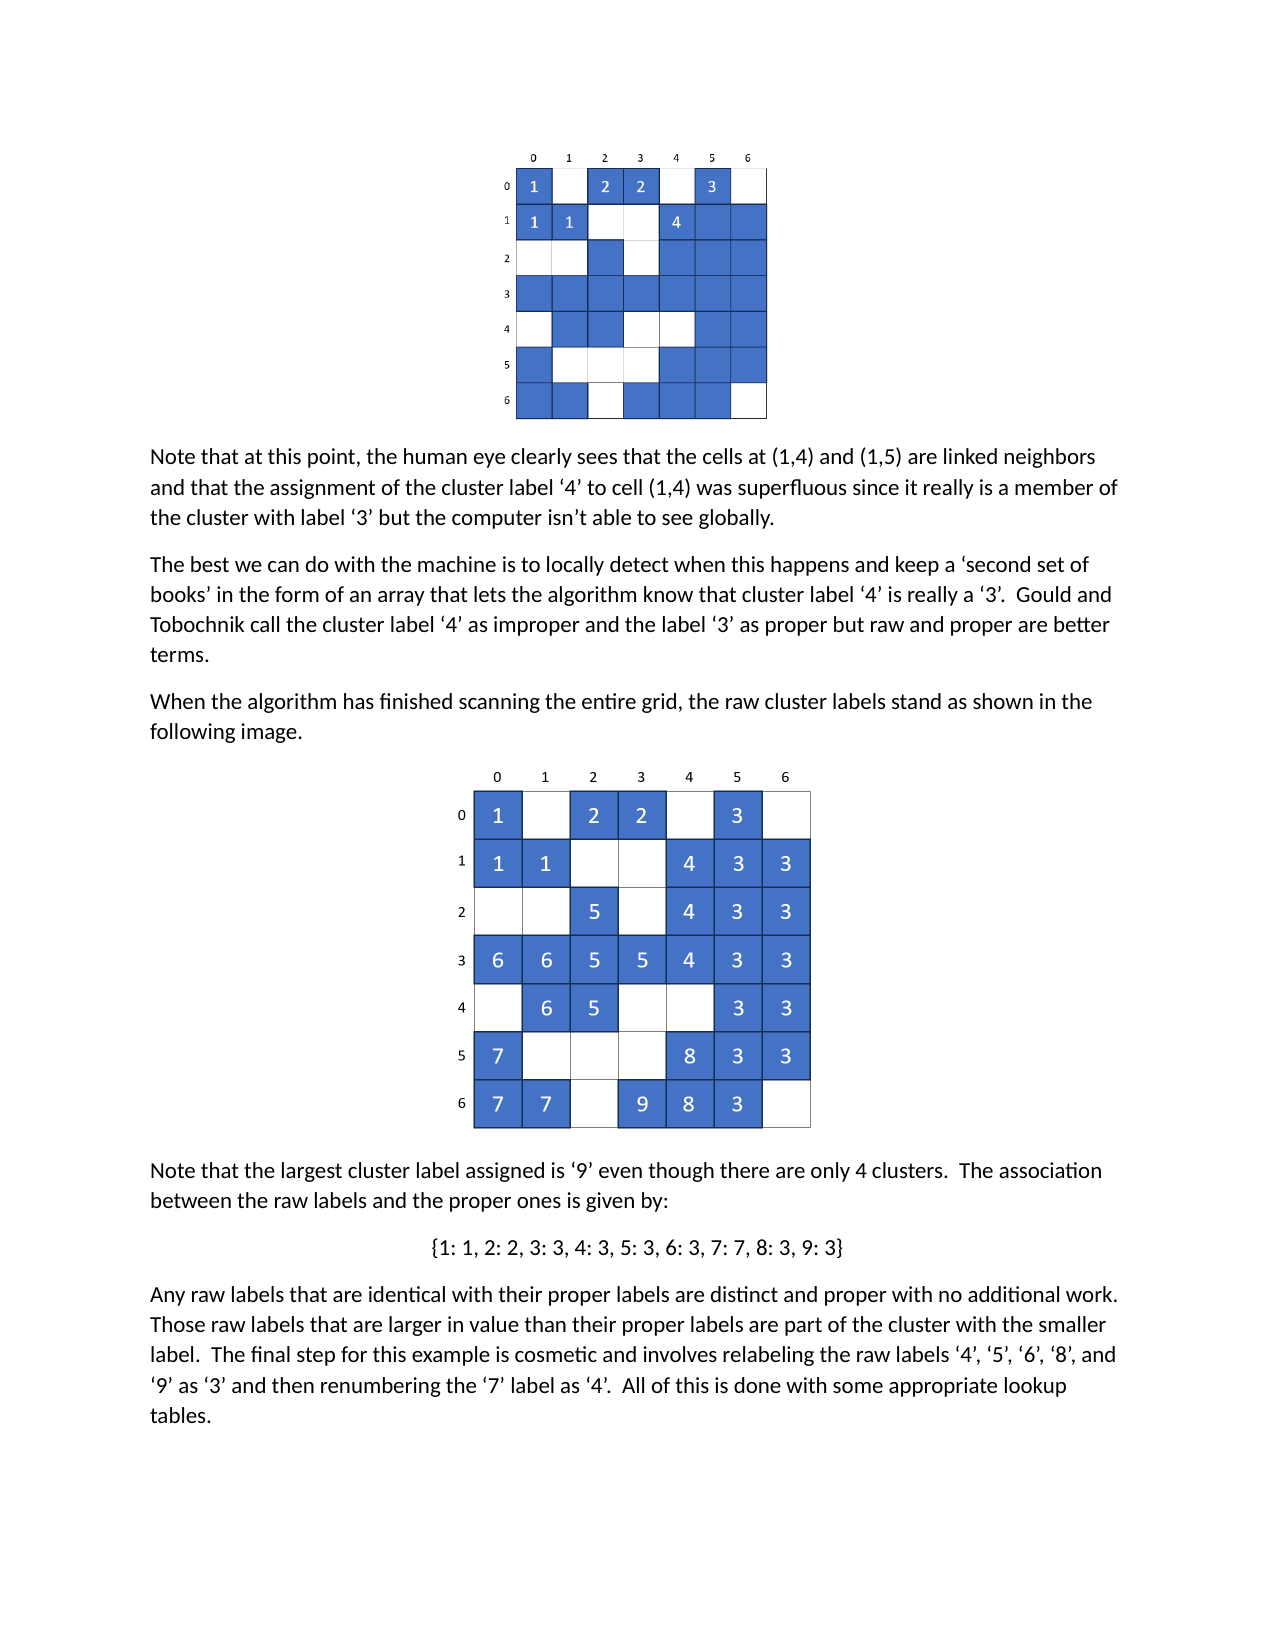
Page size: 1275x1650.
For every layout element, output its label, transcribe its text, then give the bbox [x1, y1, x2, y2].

text When the algorithm has finished scanning the entire grid, the raw cluster labels stand as shown in the following image. [150, 687, 1125, 746]
text Any raw labels that are identical with their proper labels are distinct and proper with no additional work. Those raw labels that are larger in value than their proper labels are part of the cluster with the smaller label. The final step for this example is cosmetic and involves relabeling the raw labels ‘4’, ‘5’, ‘6’, ‘8’, and ‘9’ as ‘3’ and then renumbering the ‘7’ label as ‘4’. All of this is done with some appropriate lookup tables. [150, 1280, 1125, 1429]
picture [499, 150, 776, 424]
text The best we can do with the machine is to locally detect when this happens and keep a ‘second set of books’ in the form of an array that lets the algorithm know that cluster label ‘4’ is really a ‘3’. Gould and Tobochnik call the cluster label ‘4’ as improper and the label ‘3’ as proper but raw and proper are better terms. [150, 550, 1125, 668]
picture [451, 764, 824, 1138]
text {1: 1, 2: 2, 3: 3, 4: 3, 5: 3, 6: 3, 7: 7, 8: 3, 9: 3} [150, 1233, 1125, 1261]
text Note that the largest cluster label assigned is ‘9’ even though there are only 4 clusters. The association between the raw labels and the proper ones is given by: [150, 1156, 1125, 1214]
text Note that at this point, the human eye clearly sees that the cells at (1,4) and (1,5) are linked neighbors and that the assignment of the cluster label ‘4’ to cell (1,4) was superfluous since it really is a member of the cluster with label ‘3’ but the computer isn’t able to see globally. [150, 442, 1125, 531]
